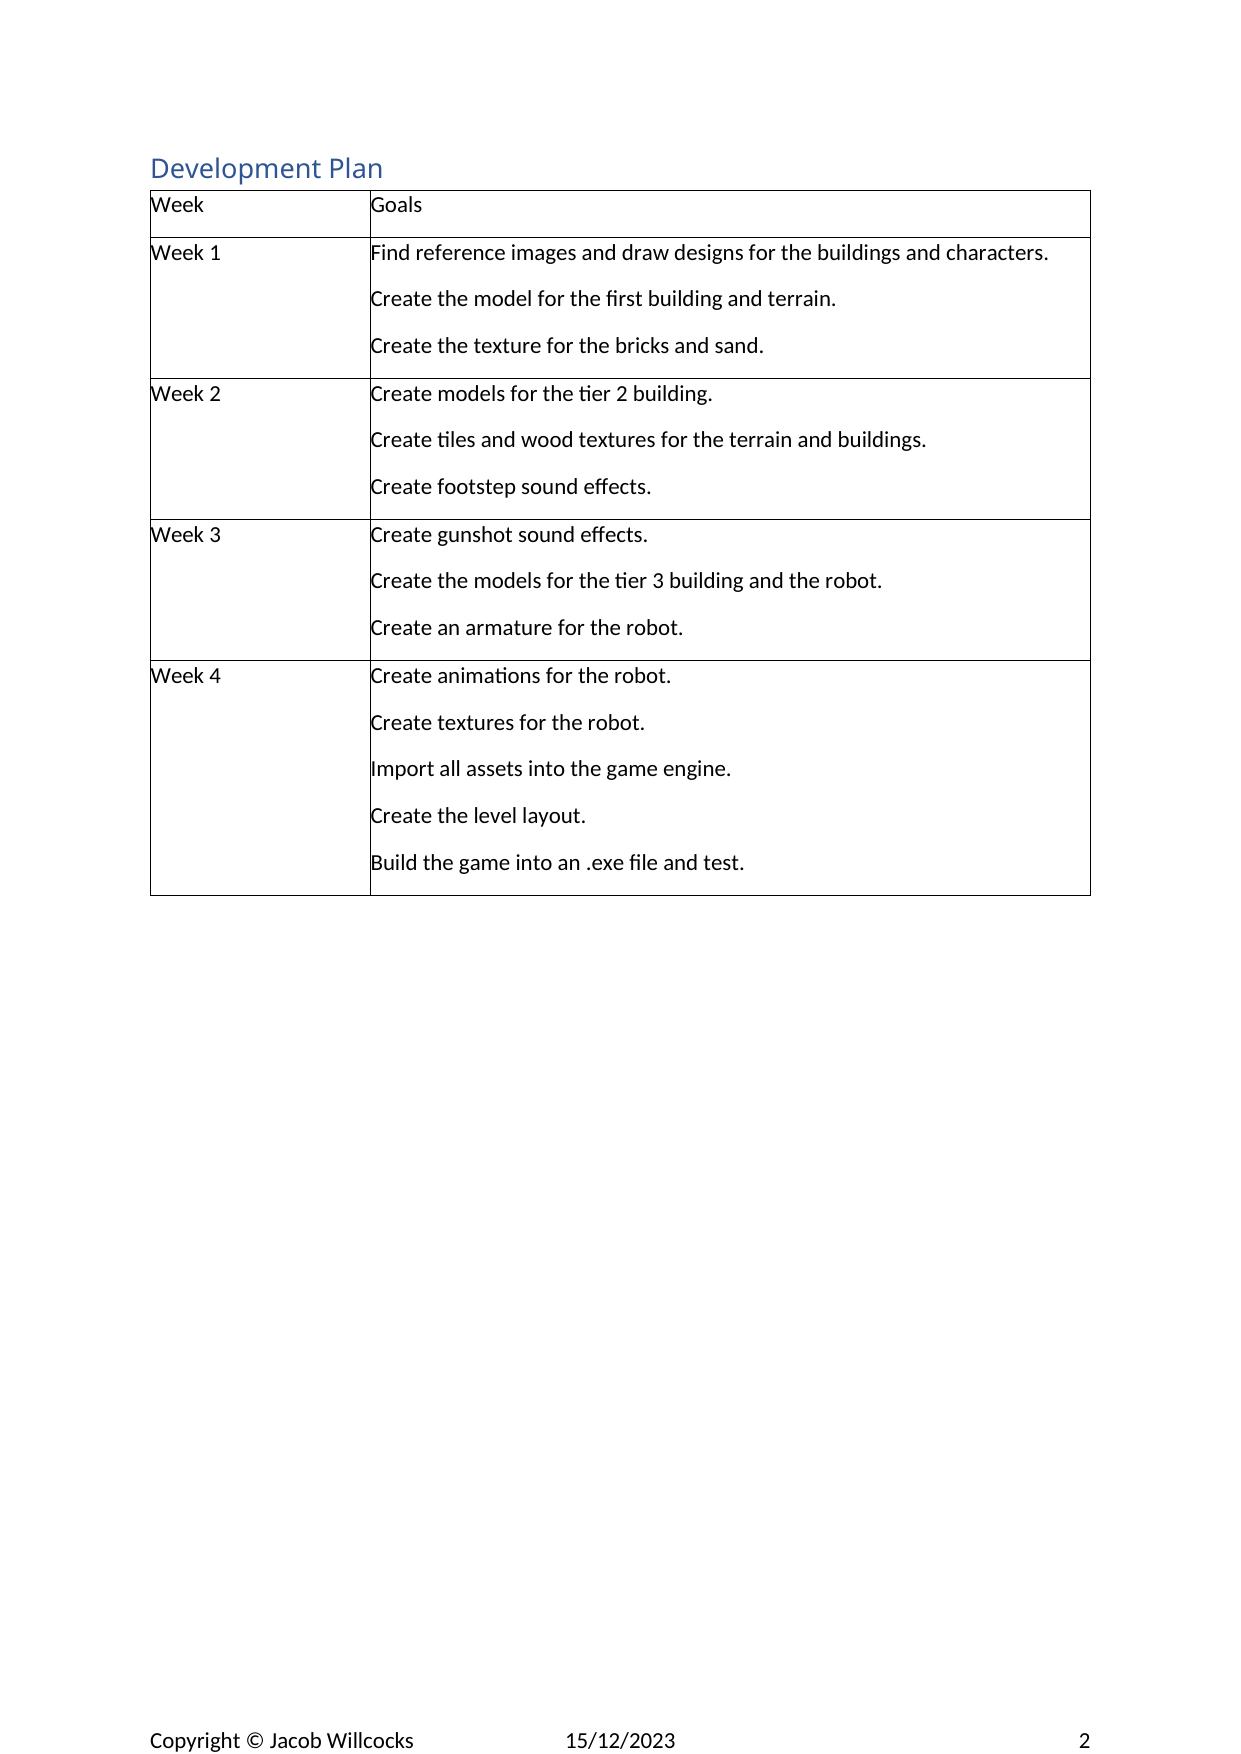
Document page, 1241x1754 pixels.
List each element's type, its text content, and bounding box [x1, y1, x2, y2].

subtitle Development Plan [150, 150, 1090, 187]
table_cell Week 3 [151, 520, 370, 660]
table_cell Week 1 [151, 238, 370, 378]
table_header Goals [371, 191, 1090, 237]
table_cell Create models for the tier 2 building. Create tiles and wood textures for the terrain and buildings. Create footstep sound effects. [371, 379, 1090, 519]
table_header Week [151, 191, 370, 237]
table_cell Create gunshot sound effects. Create the models for the tier 3 building and the robot. Create an armature for the robot. [371, 520, 1090, 660]
table_cell Week 4 [151, 661, 370, 895]
table_cell Week 2 [151, 379, 370, 519]
table_cell Create animations for the robot. Create textures for the robot. Import all assets into the game engine. Create the level layout. Build the game into an .exe file and test. [371, 661, 1090, 895]
table_cell Find reference images and draw designs for the buildings and characters. Create the model for the first building and terrain. Create the texture for the bricks and sand. [371, 238, 1090, 378]
